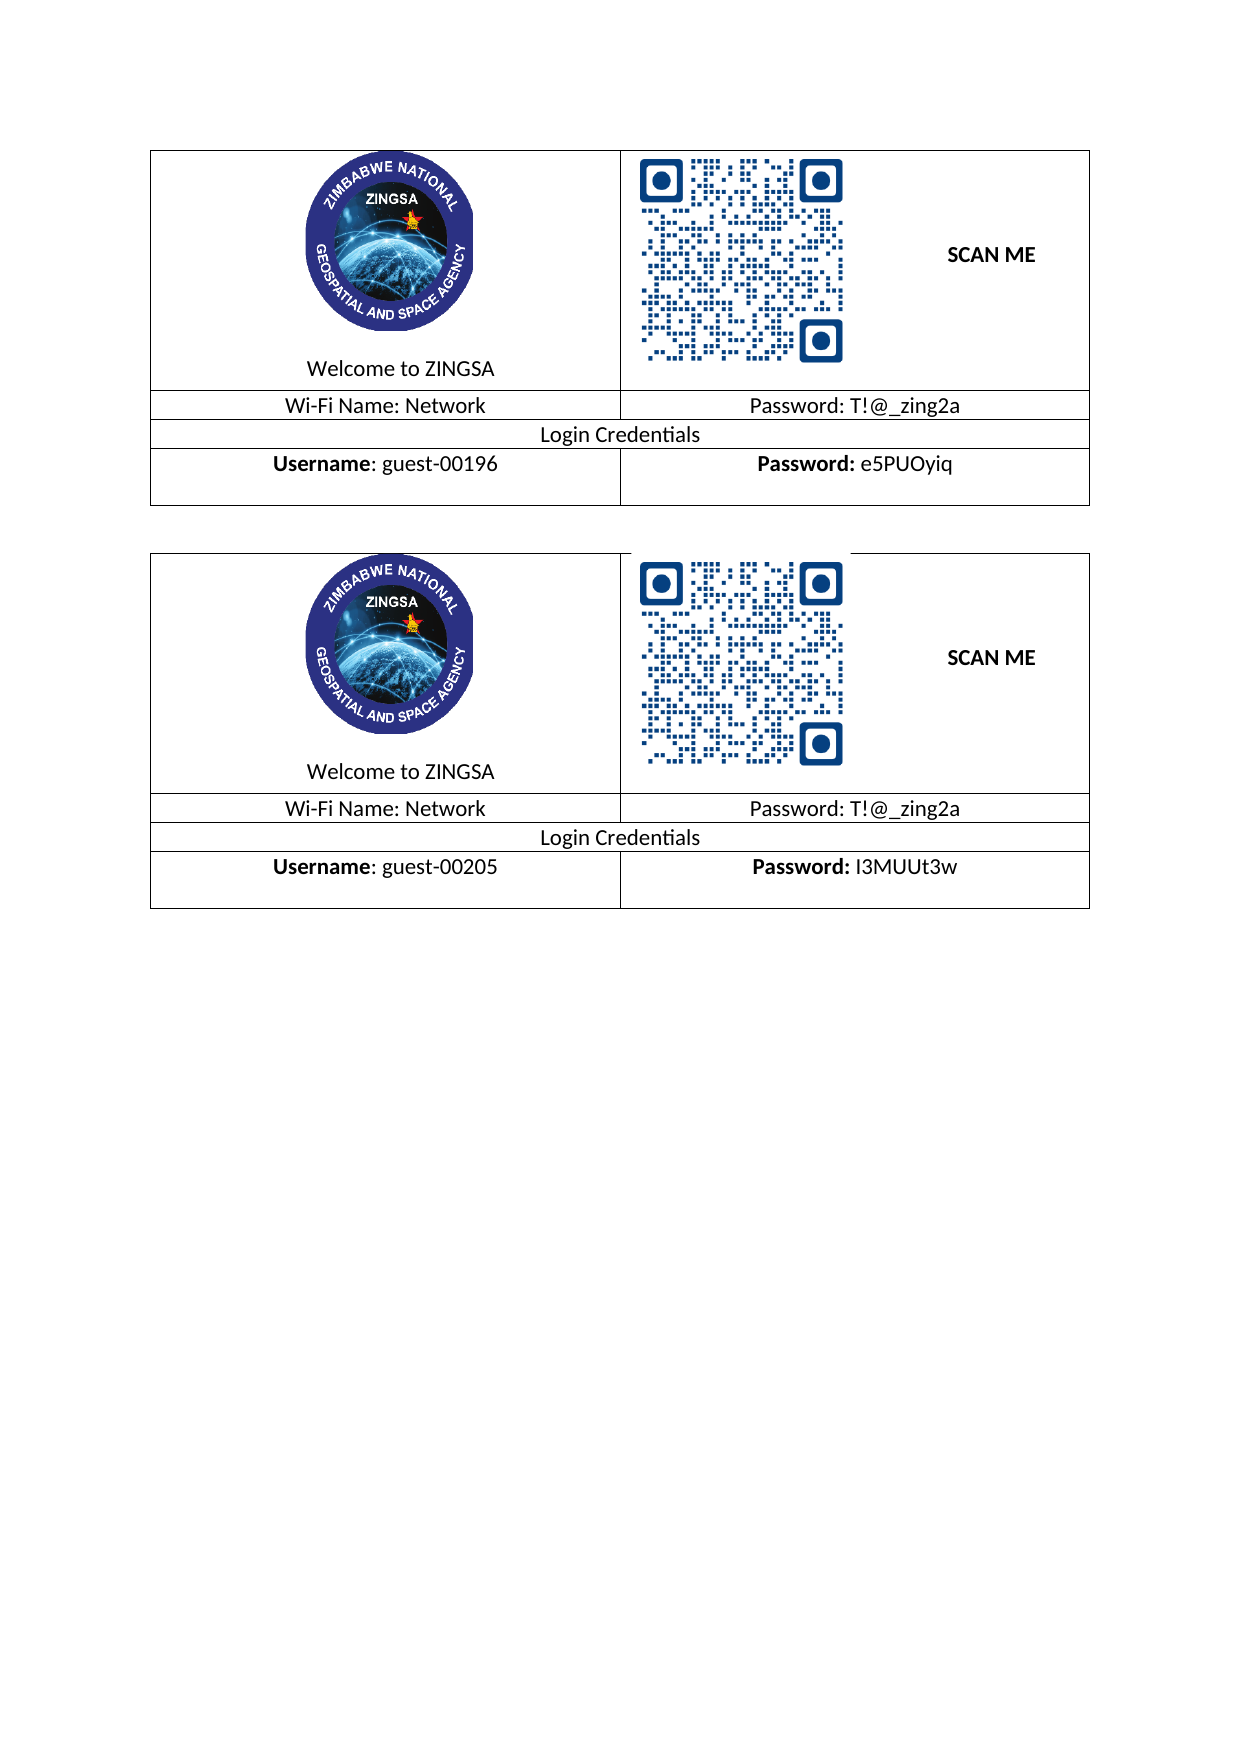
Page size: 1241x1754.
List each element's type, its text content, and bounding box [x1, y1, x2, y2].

table_cell Password: e5PUOyiq [621, 449, 1089, 505]
table_cell Password: T!@_zing2a [621, 391, 1089, 419]
table_header [621, 151, 1089, 390]
table_cell Wi-Fi Name: Network [151, 391, 620, 419]
table_cell Password: I3MUUt3w [621, 852, 1089, 908]
table_cell Username: guest-00205 [151, 852, 620, 908]
picture [304, 151, 473, 330]
table_header [621, 554, 1089, 793]
picture [304, 553, 473, 733]
table_cell Login Credentials [151, 420, 1089, 448]
table_cell Wi-Fi Name: Network [151, 794, 620, 822]
table_header [151, 554, 620, 793]
table_cell Username: guest-00196 [151, 449, 620, 505]
table_cell Login Credentials [151, 823, 1089, 851]
table_header [151, 151, 620, 390]
picture [631, 151, 851, 371]
table_cell Password: T!@_zing2a [621, 794, 1089, 822]
picture [631, 553, 851, 774]
